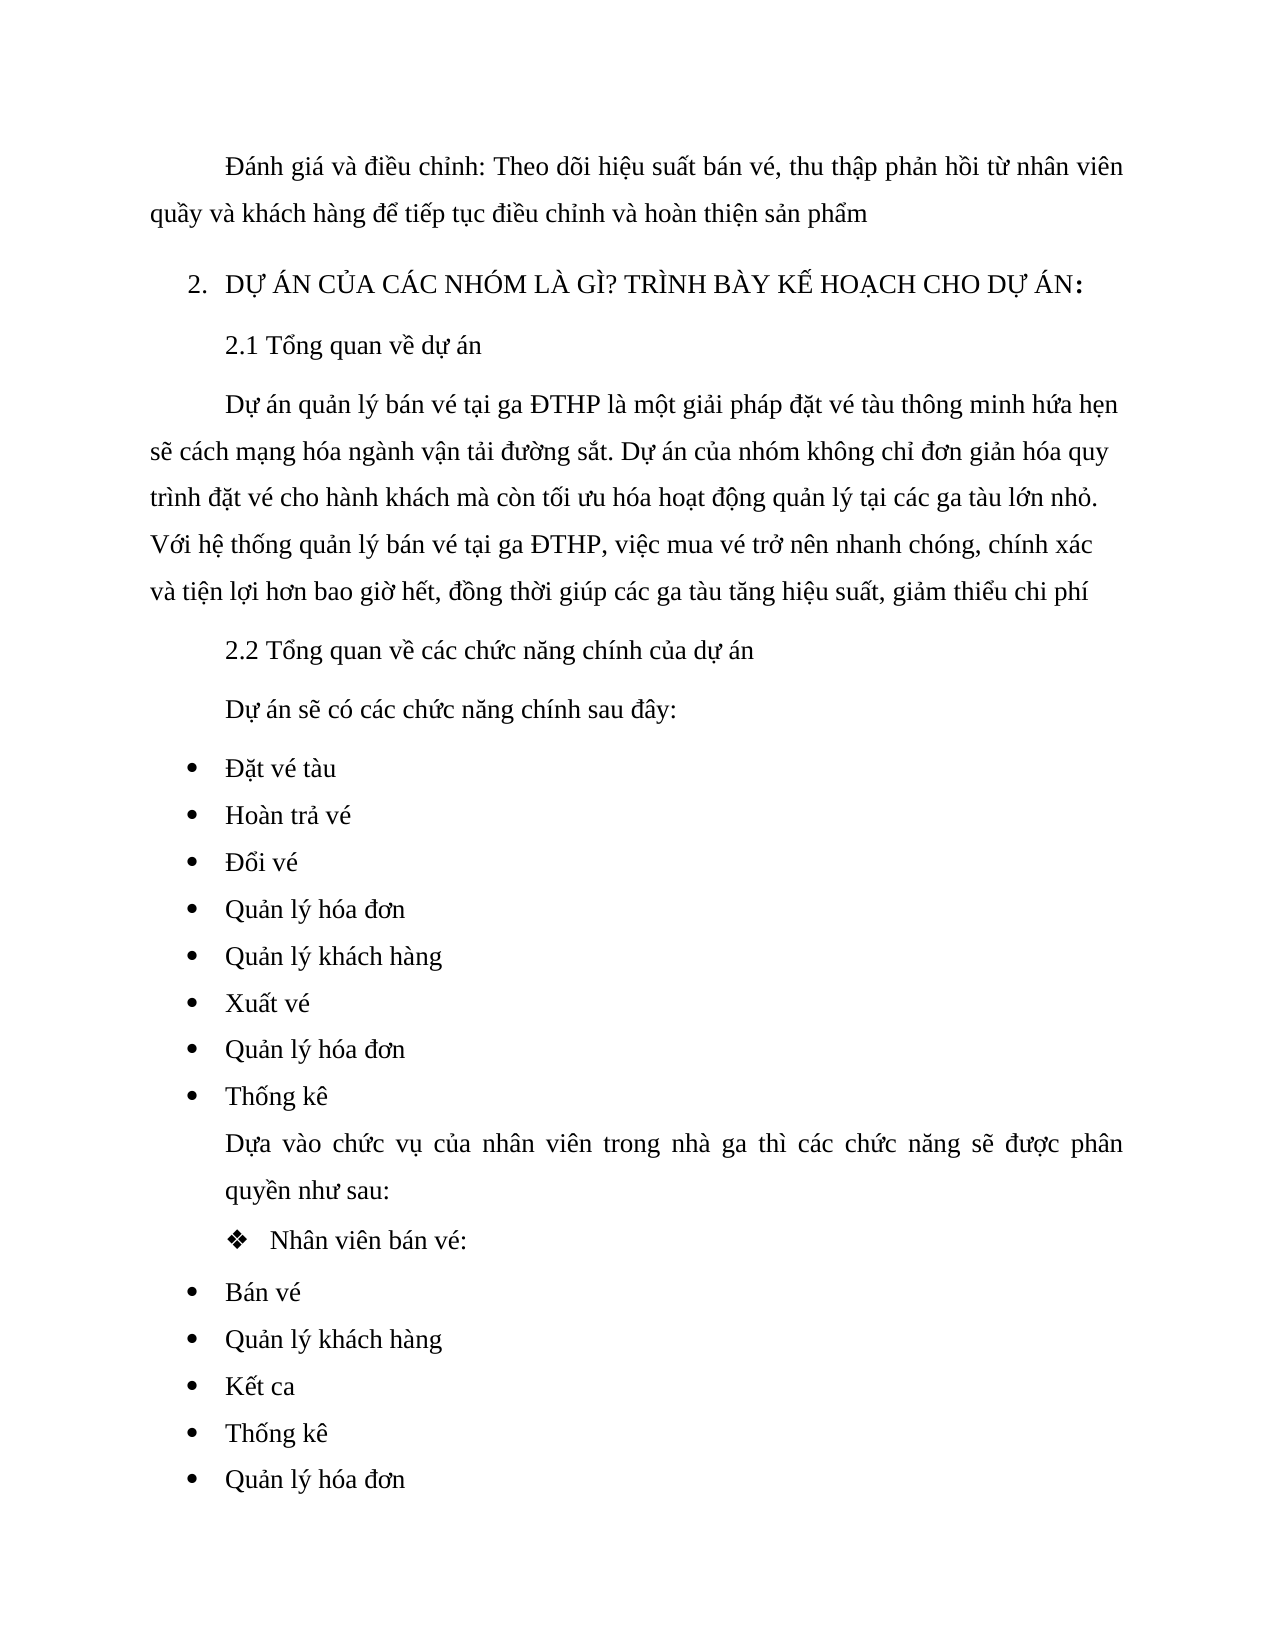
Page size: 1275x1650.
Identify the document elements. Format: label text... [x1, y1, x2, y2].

list Đặt vé tàu [187, 752, 1125, 784]
text Dựa vào chức vụ của nhân viên trong nhà ga thì các chức năng sẽ được phân quyền như sau: [225, 1127, 1125, 1205]
text Đánh giá và điều chỉnh: Theo dõi hiệu suất bán vé, thu thập phản hồi từ nhân viên quầy và khách hàng để tiếp tục điều chỉnh và hoàn thiện sản phẩm [150, 150, 1125, 228]
list Quản lý hóa đơn [187, 1463, 1125, 1495]
list Kết ca [187, 1370, 1125, 1401]
list Thống kê [187, 1417, 1125, 1448]
list Quản lý khách hàng [187, 1323, 1125, 1354]
list Bán vé [187, 1276, 1125, 1307]
list Hoàn trả vé [187, 799, 1125, 831]
list Xuất vé [187, 987, 1125, 1018]
text 2.1 Tổng quan về dự án [150, 329, 1125, 360]
text ❖ Nhân viên bán vé: [225, 1221, 1125, 1258]
text 2.2 Tổng quan về các chức năng chính của dự án [150, 634, 1125, 665]
text Dự án quản lý bán vé tại ga ĐTHP là một giải pháp đặt vé tàu thông minh hứa hẹn sẽ cách mạng hóa ngành vận tải đường sắt. Dự án của nhóm không chỉ đơn giản hóa quy trình đặt vé cho hành khách mà còn tối ưu hóa hoạt động quản lý tại các ga tàu lớn nhỏ. Với hệ thống quản lý bán vé tại ga ĐTHP, việc mua vé trở nên nhanh chóng, chính xác và tiện lợi hơn bao giờ hết, đồng thời giúp các ga tàu tăng hiệu suất, giảm thiểu chi phí [150, 388, 1125, 606]
text Dự án sẽ có các chức năng chính sau đây: [150, 693, 1125, 724]
list DỰ ÁN CỦA CÁC NHÓM LÀ GÌ? TRÌNH BÀY KẾ HOẠCH CHO DỰ ÁN: [187, 268, 1125, 299]
list Quản lý khách hàng [187, 940, 1125, 971]
list Quản lý hóa đơn [187, 1034, 1125, 1065]
list Đổi vé [187, 846, 1125, 877]
list Quản lý hóa đơn [187, 893, 1125, 924]
list Thống kê [187, 1081, 1125, 1112]
